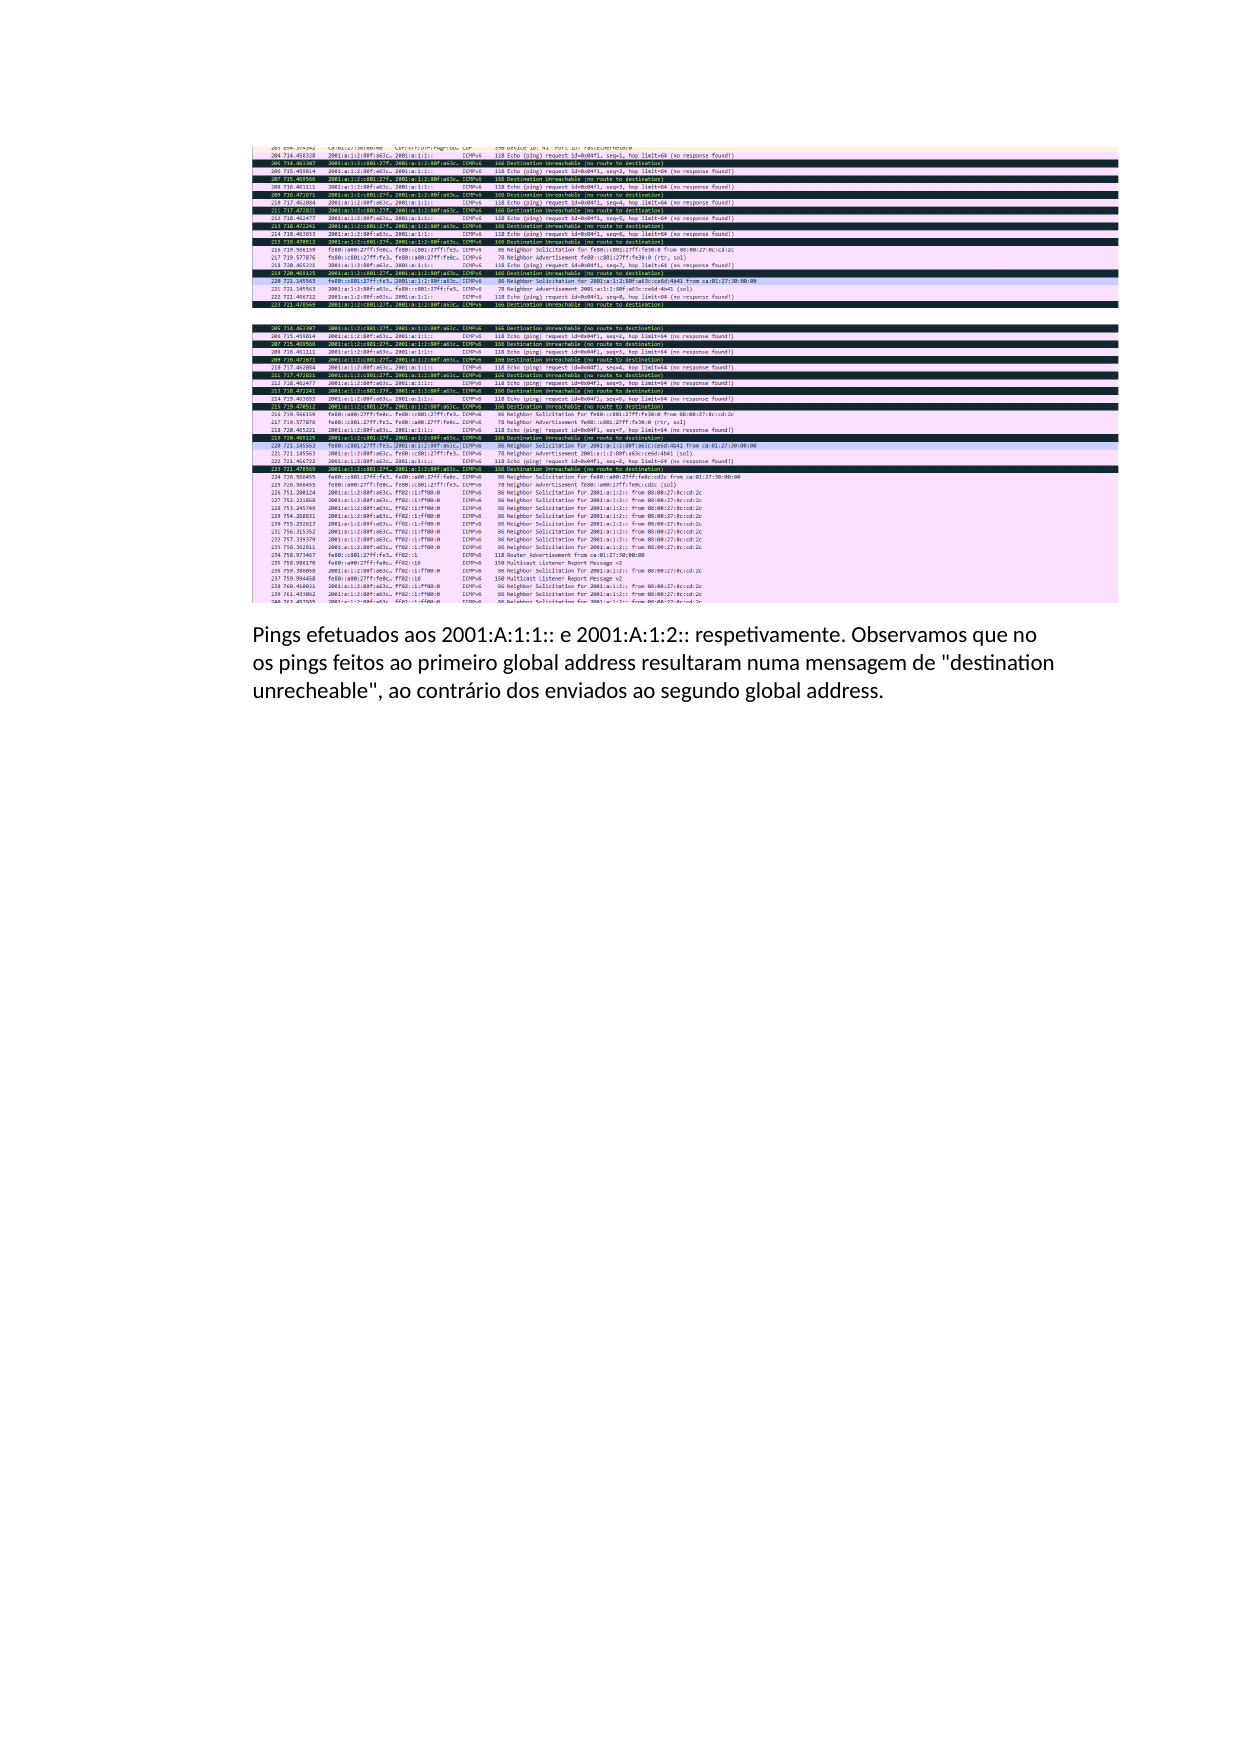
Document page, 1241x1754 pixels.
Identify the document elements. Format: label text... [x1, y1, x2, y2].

text Pings efetuados aos 2001:A:1:1:: e 2001:A:1:2:: respetivamente. Observamos que no os pings feitos ao primeiro global address resultaram numa mensagem de "destination unrecheable", ao contrário dos enviados ao segundo global address. [252, 620, 1063, 704]
picture [252, 324, 1119, 603]
picture [252, 147, 1119, 308]
